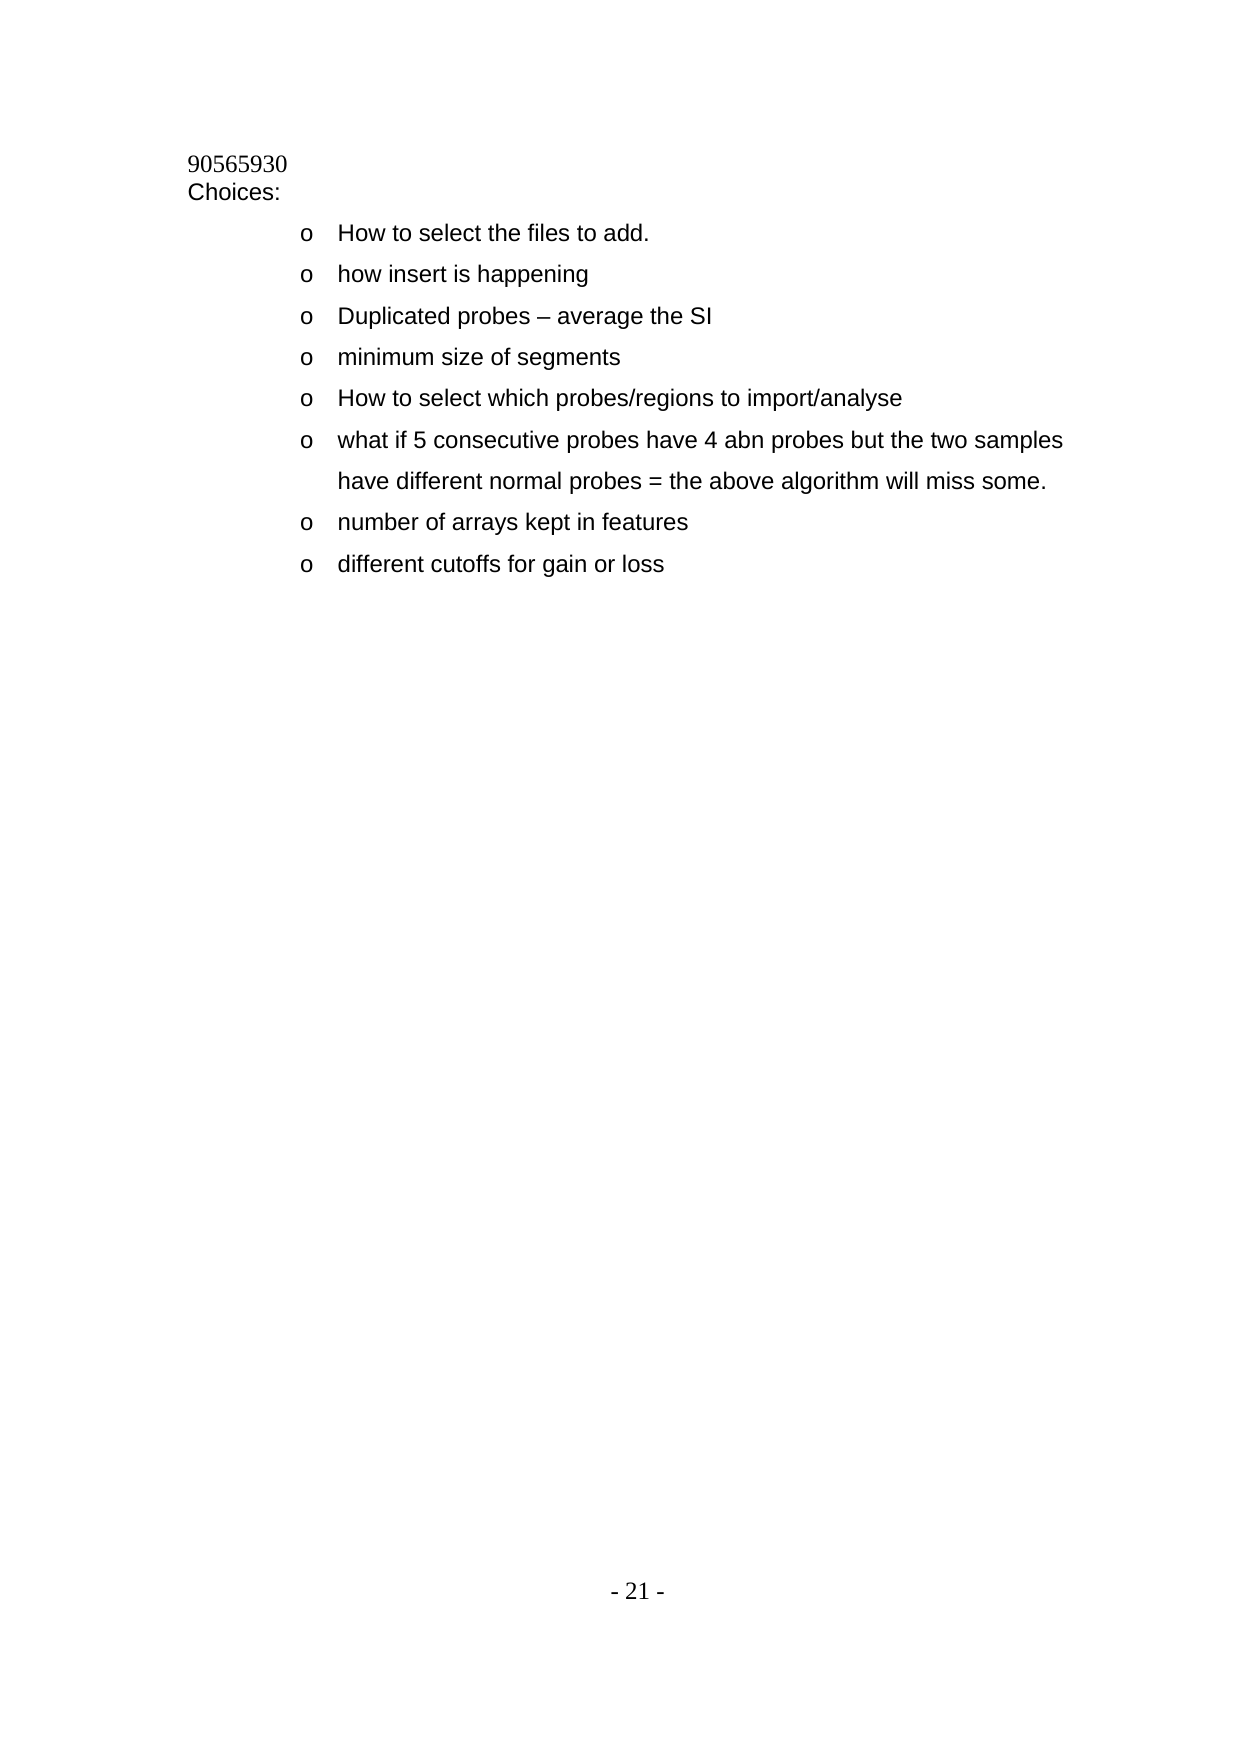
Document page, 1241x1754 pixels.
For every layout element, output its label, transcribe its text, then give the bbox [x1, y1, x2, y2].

list How to select the files to add. [300, 219, 1087, 246]
text Choices: [187, 177, 1087, 205]
list what if 5 consecutive probes have 4 abn probes but the two samples have different normal probes = the above algorithm will miss some. [300, 426, 1087, 494]
list minimum size of segments [300, 343, 1087, 371]
list number of arrays kept in features [300, 508, 1087, 536]
list Duplicated probes – average the SI [300, 302, 1087, 329]
list different cutoffs for gain or loss [300, 550, 1087, 577]
list how insert is happening [300, 260, 1087, 288]
list How to select which probes/regions to import/analyse [300, 384, 1087, 412]
